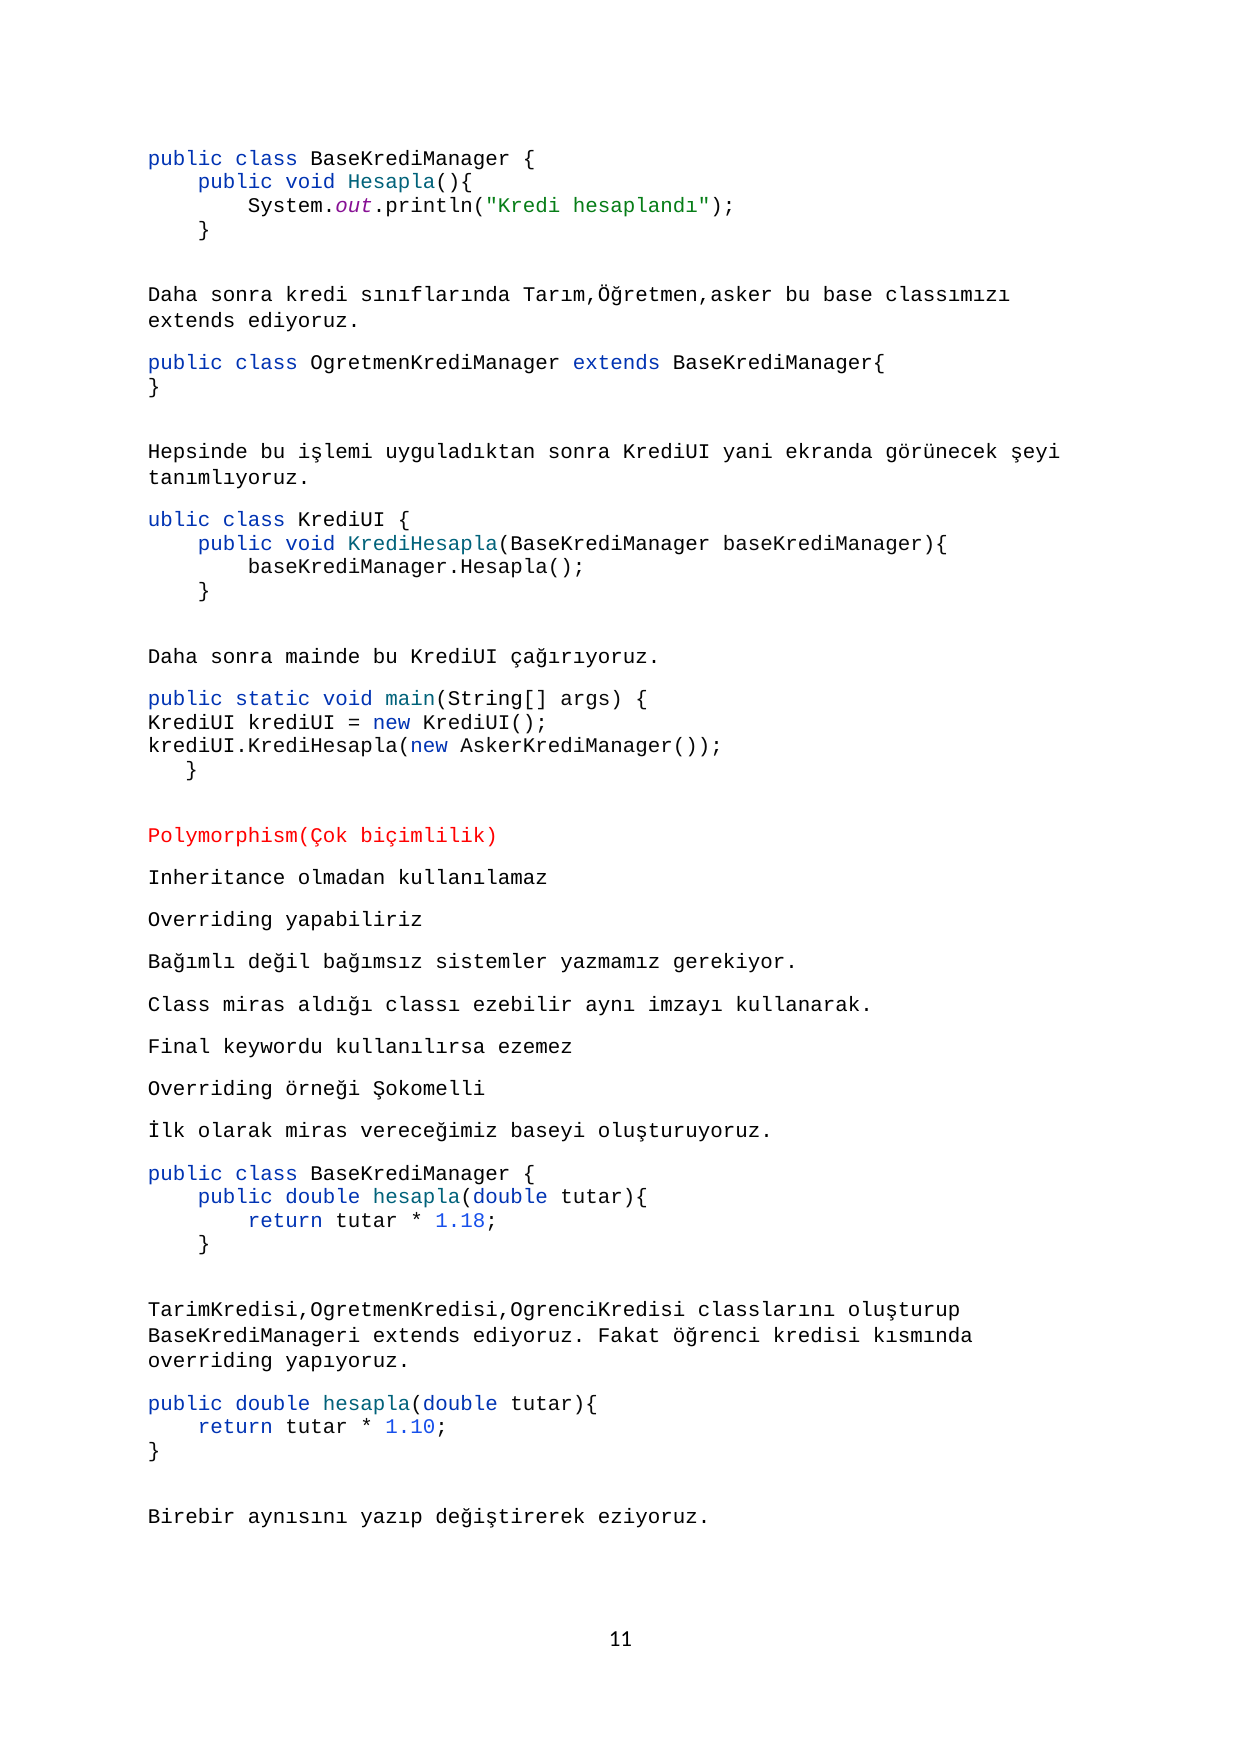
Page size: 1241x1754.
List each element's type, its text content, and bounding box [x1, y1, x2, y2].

text İlk olarak miras vereceğimiz baseyi oluşturuyoruz. [148, 1120, 1093, 1144]
text Hepsinde bu işlemi uyguladıktan sonra KrediUI yani ekranda görünecek şeyi tanımlıyoruz. [148, 442, 1093, 491]
text Polymorphism(Çok biçimlilik) [148, 825, 1093, 849]
text public class BaseKrediManager { public void Hesapla(){ System.out.println("Kredi hesaplandı"); } [148, 148, 1093, 242]
text Overriding örneği Şokomelli [148, 1078, 1093, 1102]
text public static void main(String[] args) { KrediUI krediUI = new KrediUI(); krediUI.KrediHesapla(new AskerKrediManager()); } [148, 688, 1093, 783]
text Bağımlı değil bağımsız sistemler yazmamız gerekiyor. [148, 952, 1093, 975]
text public double hesapla(double tutar){ return tutar * 1.10; } [148, 1392, 1093, 1463]
text public class OgretmenKrediManager extends BaseKrediManager{ } [148, 352, 1093, 399]
text public class BaseKrediManager { public double hesapla(double tutar){ return tutar * 1.18; } [148, 1162, 1093, 1257]
text TarimKredisi,OgretmenKredisi,OgrenciKredisi classlarını oluşturup BaseKrediManageri extends ediyoruz. Fakat öğrenci kredisi kısmında overriding yapıyoruz. [148, 1299, 1093, 1374]
text Daha sonra kredi sınıflarında Tarım,Öğretmen,asker bu base classımızı extends ediyoruz. [148, 284, 1093, 333]
text Class miras aldığı classı ezebilir aynı imzayı kullanarak. [148, 994, 1093, 1017]
text Daha sonra mainde bu KrediUI çağırıyoruz. [148, 646, 1093, 670]
text Birebir aynısını yazıp değiştirerek eziyoruz. [148, 1506, 1093, 1529]
text Overriding yapabiliriz [148, 909, 1093, 933]
text Final keywordu kullanılırsa ezemez [148, 1036, 1093, 1059]
text Inheritance olmadan kullanılamaz [148, 867, 1093, 891]
text ublic class KrediUI { public void KrediHesapla(BaseKrediManager baseKrediManager){ baseKrediManager.Hesapla(); } [148, 509, 1093, 604]
